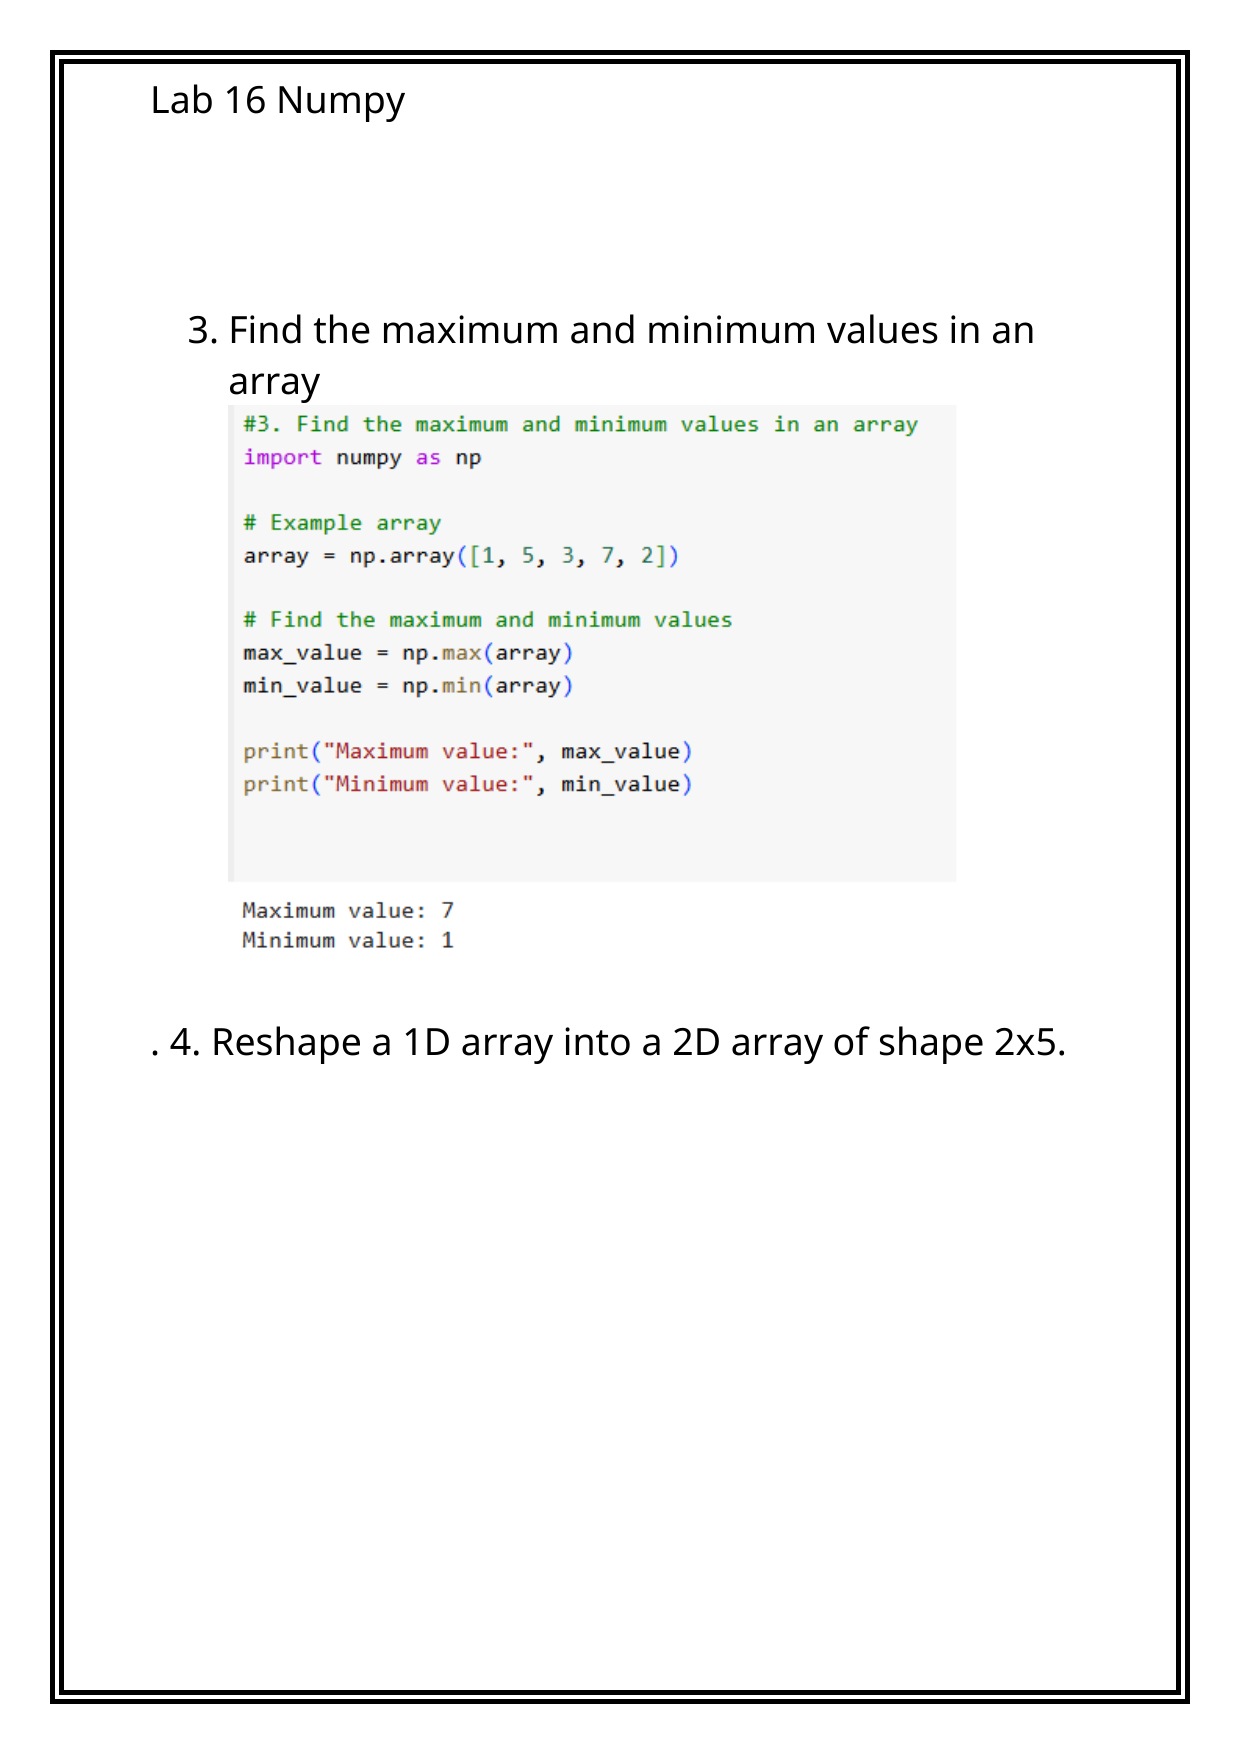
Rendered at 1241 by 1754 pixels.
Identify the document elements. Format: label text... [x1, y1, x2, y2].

picture [228, 405, 957, 965]
text . 4. Reshape a 1D array into a 2D array of shape 2x5. [150, 1016, 1090, 1067]
list Find the maximum and minimum values in an array [187, 303, 1090, 405]
